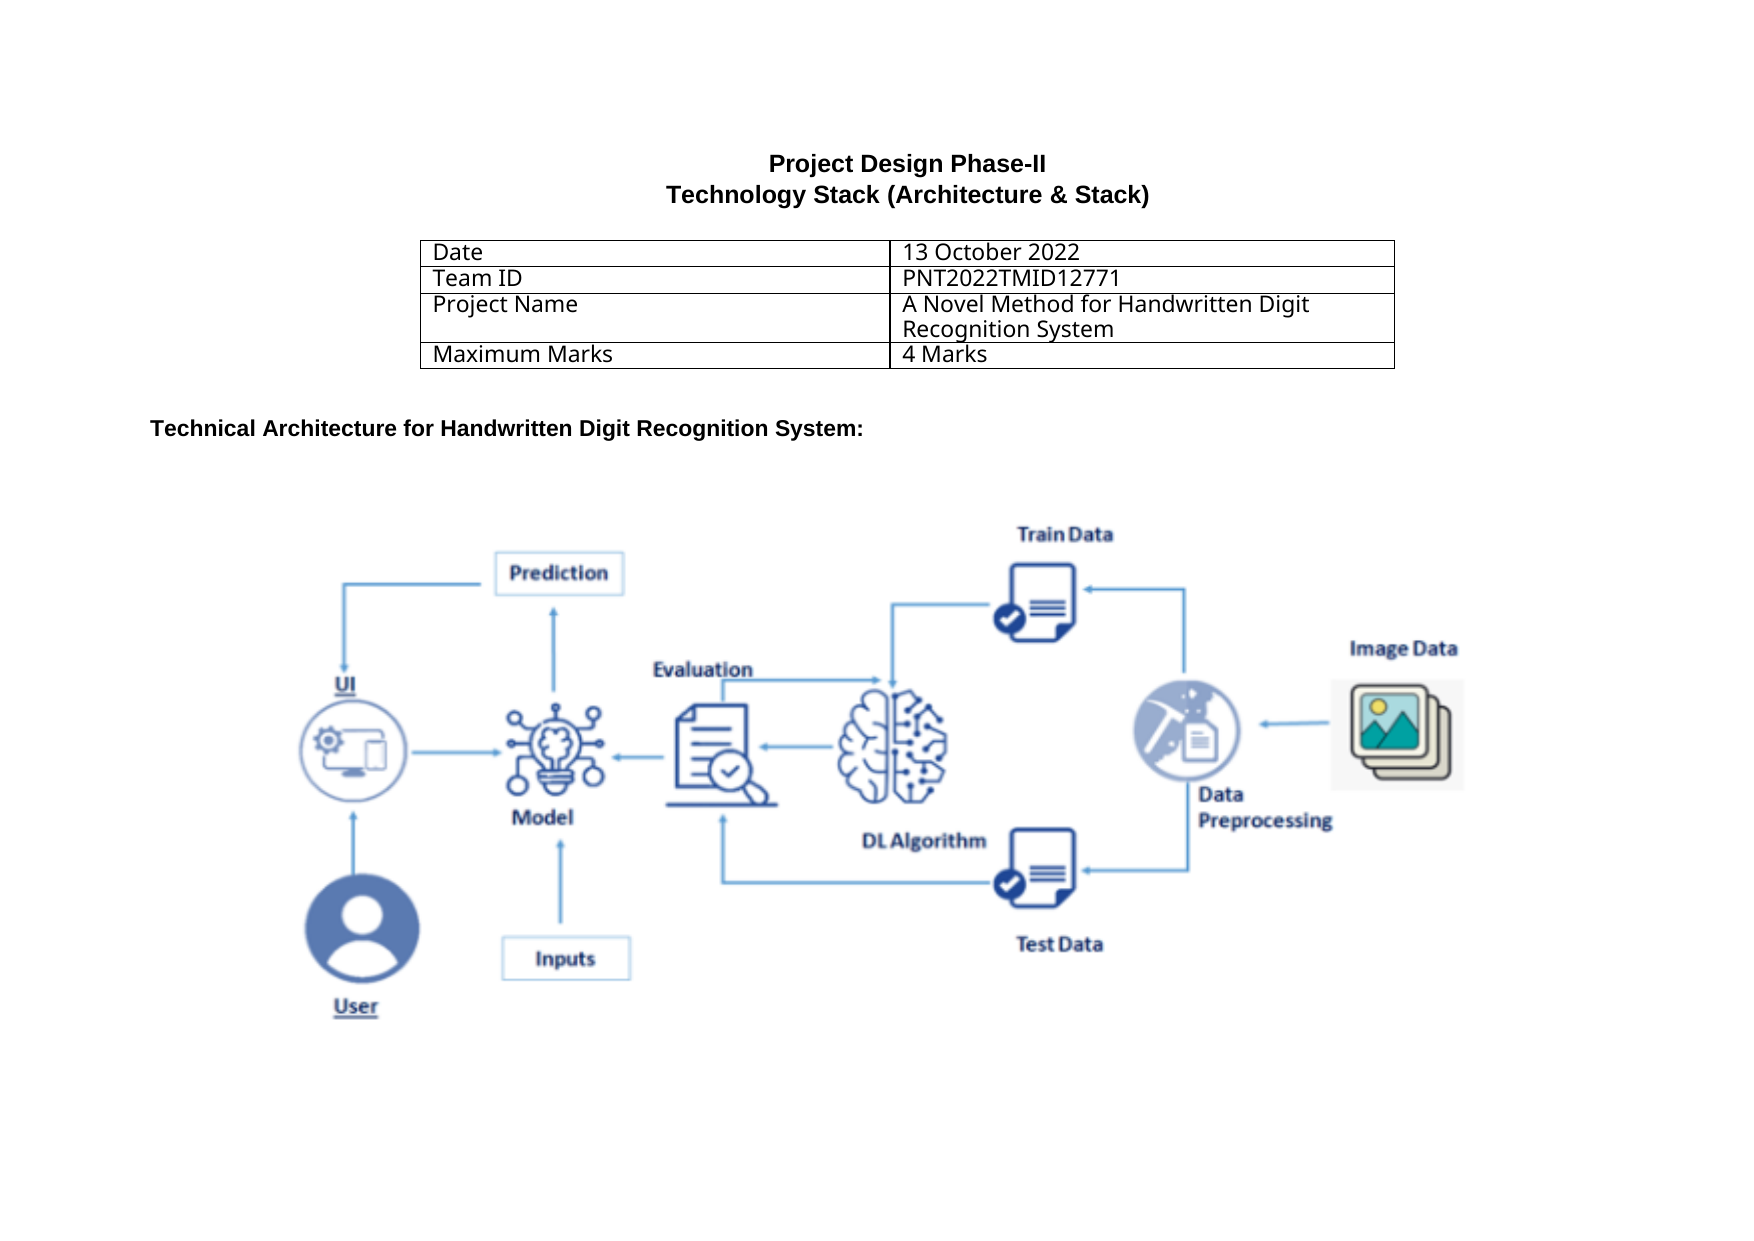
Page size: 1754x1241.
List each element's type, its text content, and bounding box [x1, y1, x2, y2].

table_cell Project Name [421, 294, 889, 342]
title Project Design Phase-II Technology Stack (Architecture & Stack) [666, 149, 1151, 209]
text Technical Architecture for Handwritten Digit Recognition System: [150, 414, 1648, 441]
table_cell A Novel Method for Handwritten Digit Recognition System [891, 294, 1394, 342]
table_cell Maximum Marks [421, 343, 889, 368]
table_cell Team ID [421, 267, 889, 292]
table_header 13 October 2022 [891, 241, 1394, 266]
table_cell PNT2022TMID12771 [891, 267, 1394, 292]
picture [139, 489, 1670, 1062]
table_cell 4 Marks [891, 343, 1394, 368]
table_header Date [421, 241, 889, 266]
